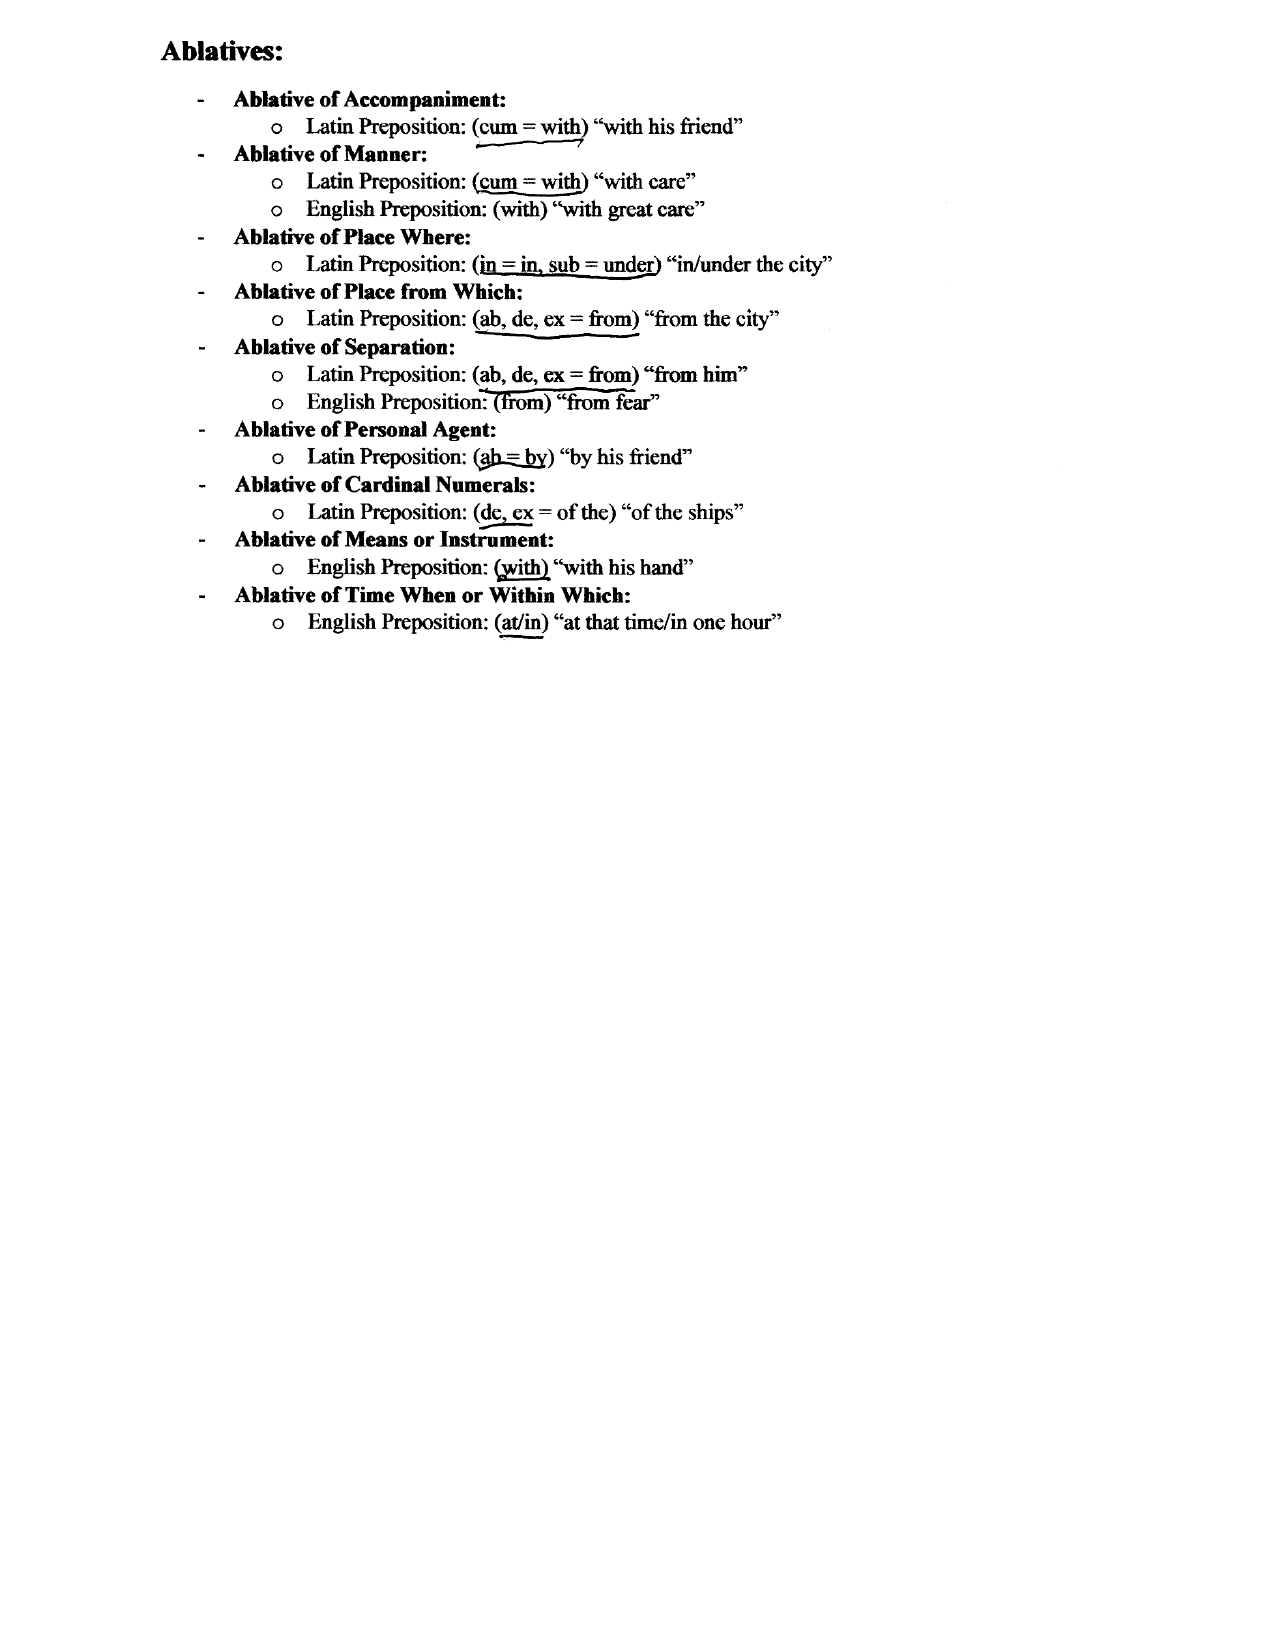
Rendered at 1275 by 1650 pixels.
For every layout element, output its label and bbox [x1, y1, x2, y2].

picture [19, 8, 1256, 665]
